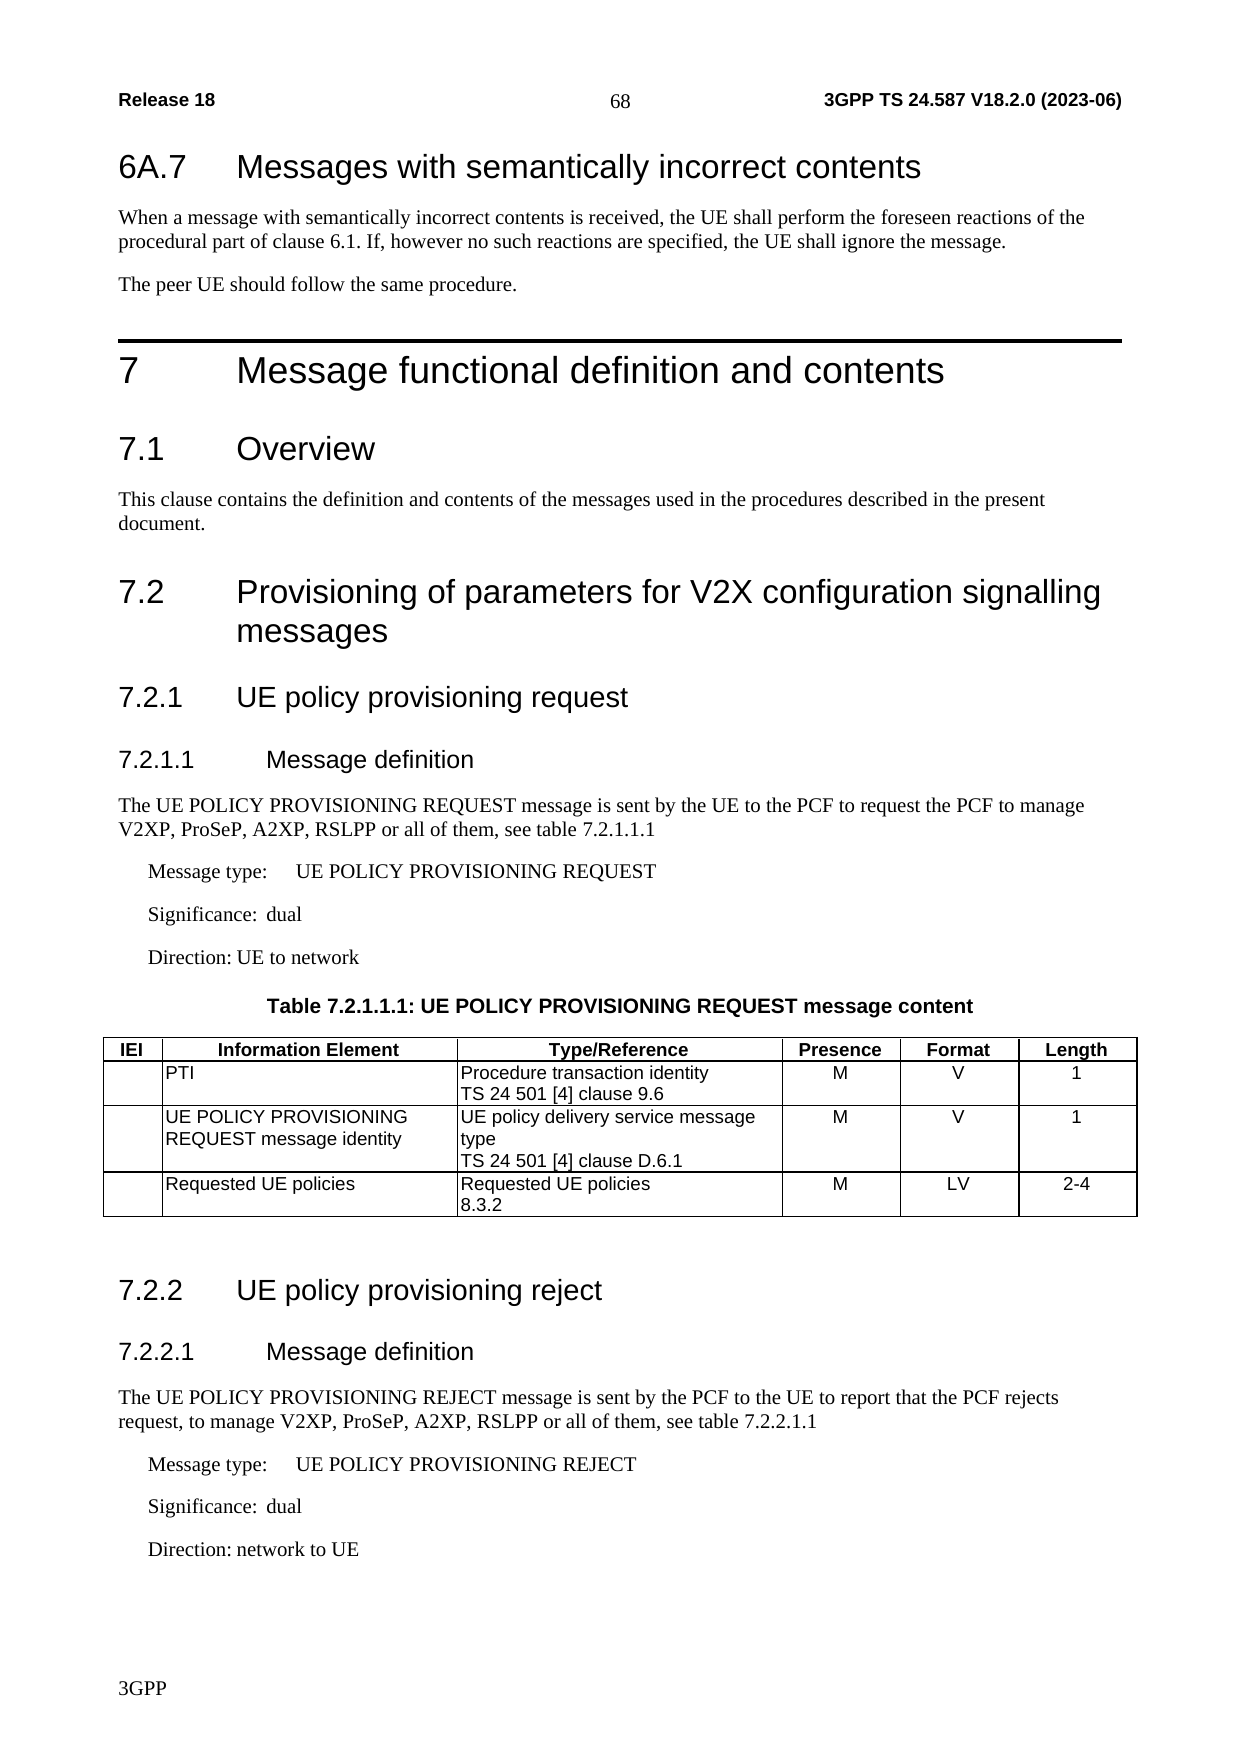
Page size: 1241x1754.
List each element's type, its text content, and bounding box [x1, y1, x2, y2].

subtitle 6A.7 Messages with semantically incorrect contents [118, 147, 1122, 186]
text This clause contains the definition and contents of the messages used in the procedures described in the present document. [118, 487, 1122, 535]
table_cell 1 [1020, 1062, 1136, 1105]
table_cell UE POLICY PROVISIONING REQUEST message identity [163, 1106, 457, 1171]
table_cell [104, 1062, 162, 1105]
table_cell LV [901, 1173, 1018, 1216]
text Significance: dual [148, 1494, 1122, 1518]
subtitle 7.2.1.1 Message definition [118, 745, 1122, 774]
table_cell [104, 1173, 162, 1216]
table_cell 1 [1020, 1106, 1136, 1171]
table_cell Requested UE policies 8.3.2 [458, 1173, 782, 1216]
table_cell PTI [163, 1062, 457, 1105]
subtitle 7 Message functional definition and contents [118, 343, 1122, 392]
subtitle 7.2 Provisioning of parameters for V2X configuration signalling messages [118, 572, 1122, 649]
table_header Information Element [163, 1038, 457, 1060]
text Message type: UE POLICY PROVISIONING REQUEST [148, 859, 1122, 883]
text Significance: dual [148, 902, 1122, 926]
table_header Length [1020, 1038, 1136, 1060]
table_header Presence [783, 1038, 900, 1060]
table_cell V [901, 1106, 1018, 1171]
table_cell 2-4 [1020, 1173, 1136, 1216]
text Message type: UE POLICY PROVISIONING REJECT [148, 1452, 1122, 1476]
table_cell M [783, 1173, 900, 1216]
text Table 7.2.1.1.1: UE POLICY PROVISIONING REQUEST message content [118, 994, 1122, 1018]
table_cell [104, 1106, 162, 1171]
subtitle 7.2.2 UE policy provisioning reject [118, 1272, 1122, 1306]
table_header Type/Reference [458, 1038, 782, 1060]
table_cell M [783, 1062, 900, 1105]
subtitle 7.1 Overview [118, 429, 1122, 468]
table_cell V [901, 1062, 1018, 1105]
text Direction: network to UE [148, 1537, 1122, 1561]
table_cell M [783, 1106, 900, 1171]
text Direction: UE to network [148, 945, 1122, 969]
table_header IEI [104, 1038, 162, 1060]
table_cell UE policy delivery service message type TS 24 501 [4] clause D.6.1 [458, 1106, 782, 1171]
subtitle 7.2.1 UE policy provisioning request [118, 680, 1122, 714]
table_cell Requested UE policies [163, 1173, 457, 1216]
text The peer UE should follow the same procedure. [118, 272, 1122, 296]
text When a message with semantically incorrect contents is received, the UE shall perform the foreseen reactions of the procedural part of clause 6.1. If, however no such reactions are specified, the UE shall ignore the message. [118, 205, 1122, 253]
subtitle 7.2.2.1 Message definition [118, 1337, 1122, 1366]
table_cell Procedure transaction identity TS 24 501 [4] clause 9.6 [458, 1062, 782, 1105]
table_header Format [901, 1038, 1019, 1060]
text The UE POLICY PROVISIONING REQUEST message is sent by the UE to the PCF to request the PCF to manage V2XP, ProSeP, A2XP, RSLPP or all of them, see table 7.2.1.1.1 [118, 793, 1122, 841]
text The UE POLICY PROVISIONING REJECT message is sent by the PCF to the UE to report that the PCF rejects request, to manage V2XP, ProSeP, A2XP, RSLPP or all of them, see table 7.2.2.1.1 [118, 1385, 1122, 1433]
